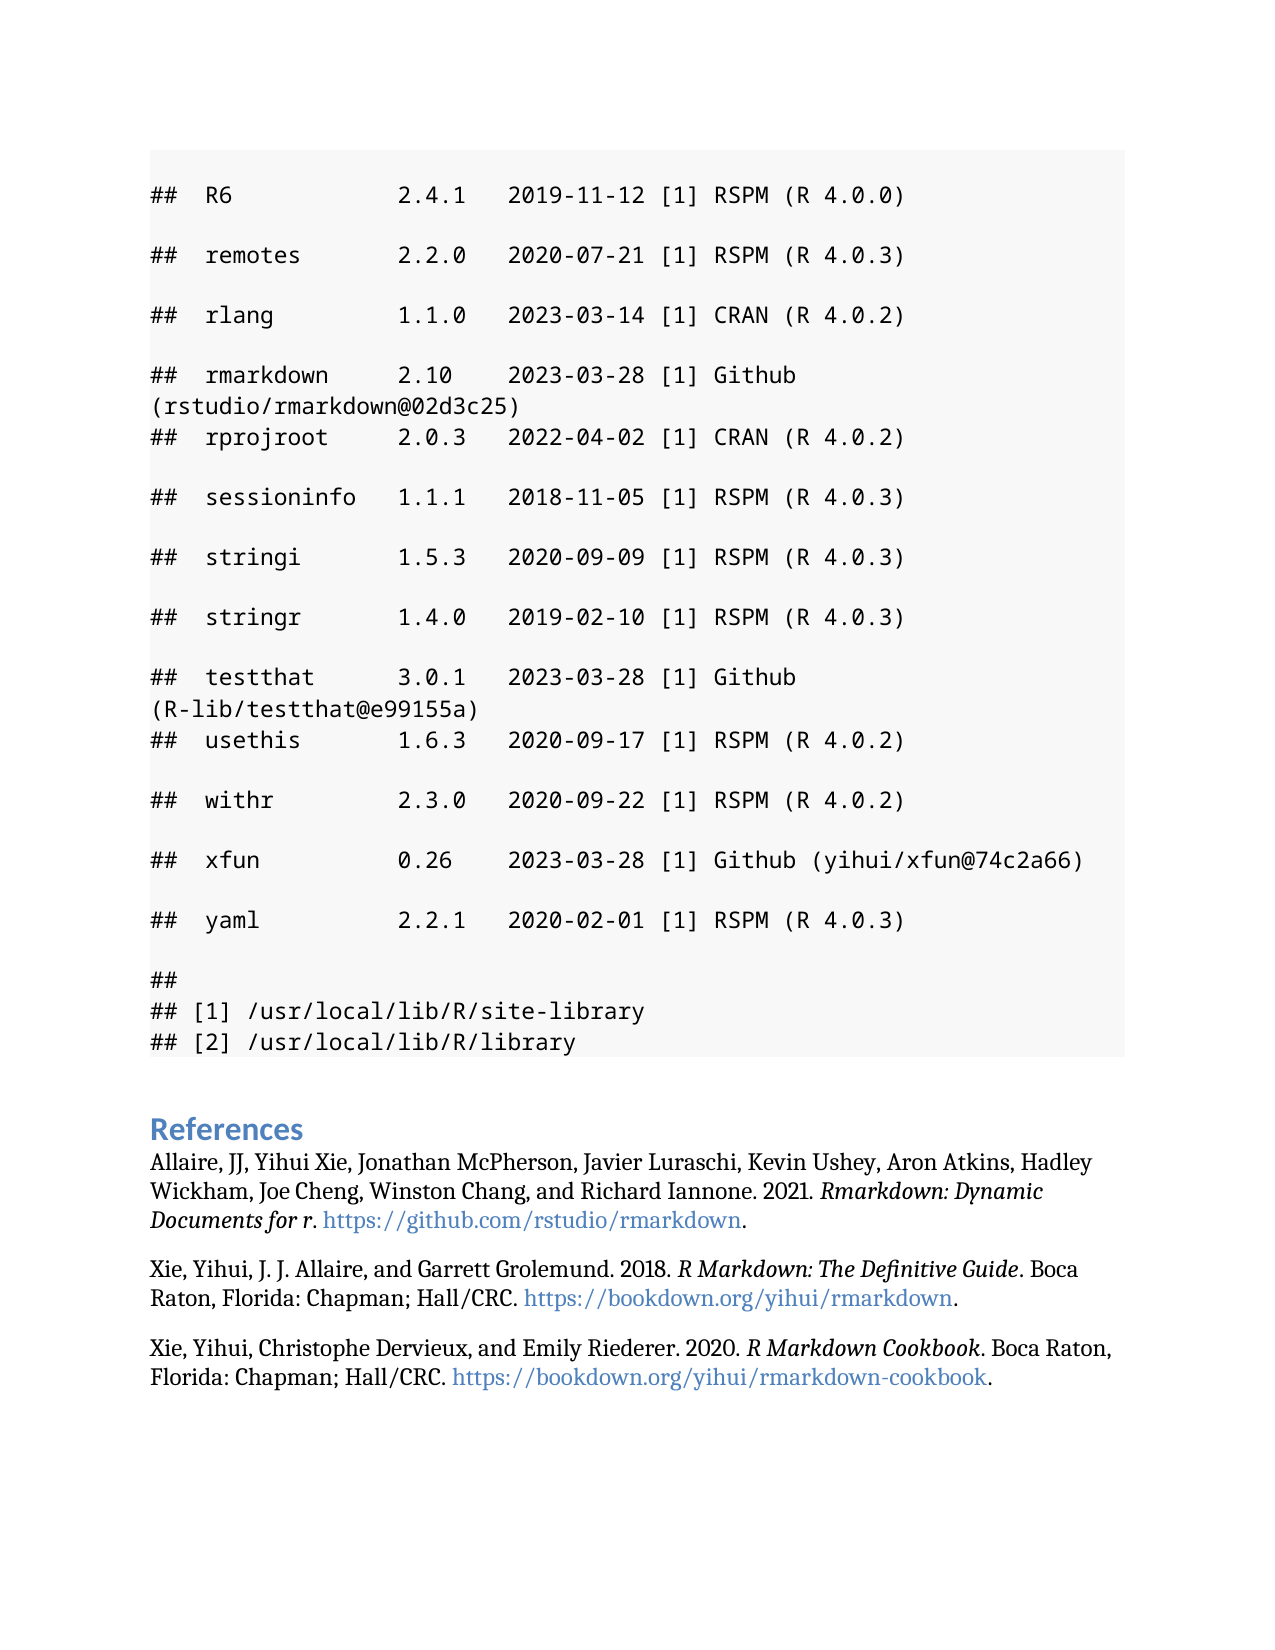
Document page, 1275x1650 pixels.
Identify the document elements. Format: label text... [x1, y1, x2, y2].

text Xie, Yihui, J. J. Allaire, and Garrett Grolemund. 2018. R Markdown: The Definitive Guide. Boca Raton, Florida: Chapman; Hall/CRC. https://bookdown.org/yihui/rmarkdown. [150, 1255, 1125, 1313]
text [150, 150, 1125, 1057]
text Allaire, JJ, Yihui Xie, Jonathan McPherson, Javier Luraschi, Kevin Ushey, Aron Atkins, Hadley Wickham, Joe Cheng, Winston Chang, and Richard Iannone. 2021. Rmarkdown: Dynamic Documents for r. https://github.com/rstudio/rmarkdown. [150, 1148, 1125, 1234]
subtitle References [150, 1107, 1125, 1148]
